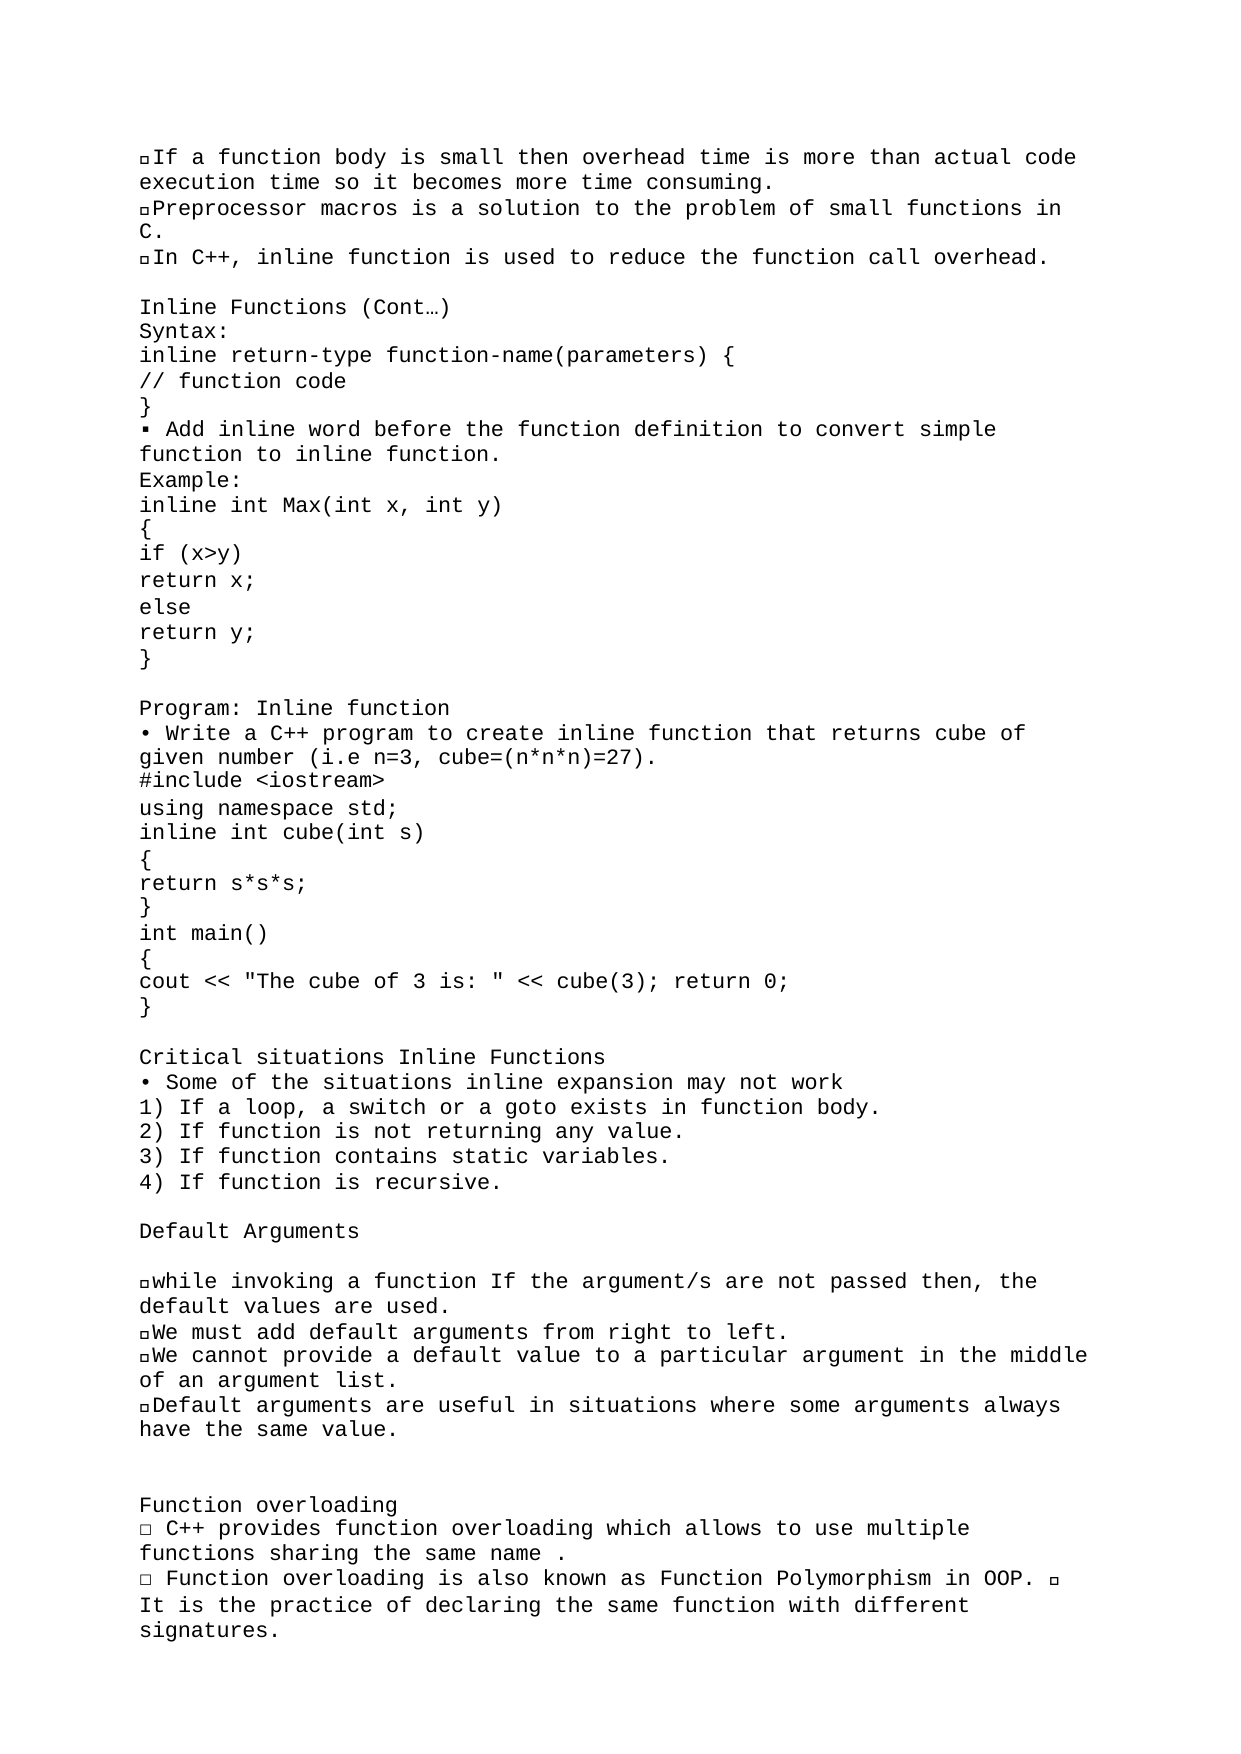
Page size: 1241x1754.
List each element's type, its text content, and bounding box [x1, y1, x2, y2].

list Add inline word before the function definition to convert simple function to inline function. [139, 418, 1006, 468]
text inline return-type function-name(parameters) { [139, 344, 1109, 369]
text Example: [139, 468, 1109, 493]
text { [139, 517, 1109, 542]
text ฀We must add default arguments from right to left. [139, 1319, 1109, 1344]
list If function is recursive. Default Arguments [139, 1169, 507, 1245]
text { [139, 945, 1109, 970]
list If function contains static variables. [139, 1144, 1109, 1169]
text } [139, 646, 1109, 671]
text return s*s*s; [139, 871, 1109, 896]
text } [139, 995, 1109, 1020]
text Critical situations Inline Functions [139, 1045, 1109, 1069]
text ฀Preprocessor macros is a solution to the problem of small functions in C. [139, 196, 1072, 245]
text inline int Max(int x, int y) [139, 493, 1109, 517]
text given number (i.e n=3, cube=(n*n*n)=27). [139, 745, 1109, 770]
text ฀In C++, inline function is used to reduce the function call overhead. [139, 245, 1109, 269]
text Syntax: [139, 319, 1109, 344]
text { [139, 846, 1109, 871]
text if (x>y) return x; else return y; [139, 542, 267, 646]
list Write a C++ program to create inline function that returns cube of [139, 720, 1109, 745]
list If function is not returning any value. [139, 1119, 1109, 1144]
text int main() [139, 921, 1109, 945]
text } [139, 896, 1109, 921]
text Function overloading [139, 1493, 1109, 1517]
text cout << "The cube of 3 is: " << cube(3); return 0; [139, 970, 1109, 995]
text Program: Inline function [139, 695, 1109, 720]
text ฀We cannot provide a default value to a particular argument in the middle of an argument list. [139, 1344, 1094, 1394]
text ฀Default arguments are useful in situations where some arguments always have the same value. [139, 1394, 1094, 1443]
text #include <iostream> using namespace std; inline int cube(int s) [139, 770, 448, 846]
text // function code [139, 369, 1109, 394]
list Function overloading is also known as Function Polymorphism in OOP. ฀ It is the practice of declaring the same function with different signatures. [139, 1567, 1072, 1644]
text ฀while invoking a function If the argument/s are not passed then, the default values are used. [139, 1270, 1094, 1319]
list C++ provides function overloading which allows to use multiple functions sharing the same name . [139, 1517, 980, 1567]
list If a loop, a switch or a goto exists in function body. [139, 1094, 1109, 1119]
text ฀If a function body is small then overhead time is more than actual code execution time so it becomes more time consuming. [139, 146, 1094, 196]
text } [139, 394, 1109, 418]
text Inline Functions (Cont…) [139, 294, 1109, 319]
list Some of the situations inline expansion may not work [139, 1069, 1109, 1094]
